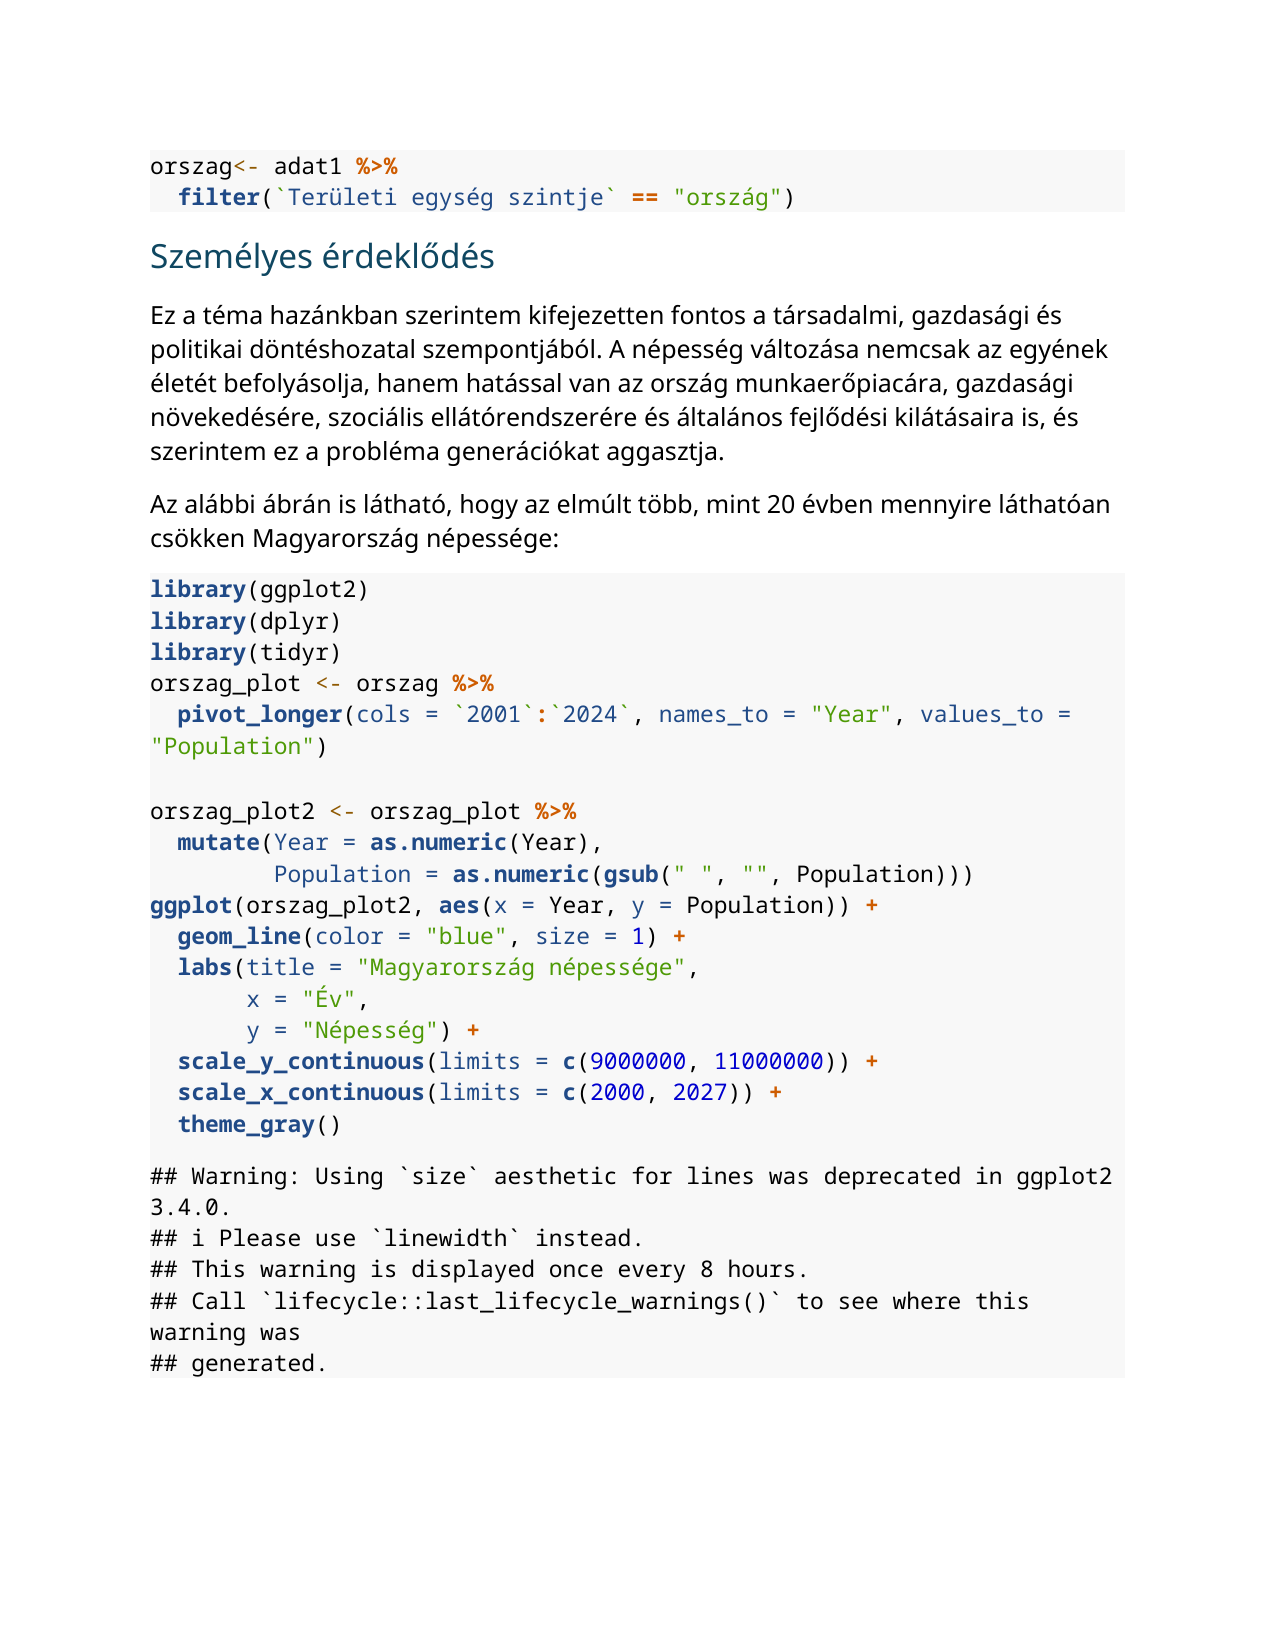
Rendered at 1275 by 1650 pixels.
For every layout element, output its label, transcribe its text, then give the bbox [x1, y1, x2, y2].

text Ez a téma hazánkban szerintem kifejezetten fontos a társadalmi, gazdasági és politikai döntéshozatal szempontjából. A népesség változása nemcsak az egyének életét befolyásolja, hanem hatással van az ország munkaerőpiacára, gazdasági növekedésére, szociális ellátórendszerére és általános fejlődési kilátásaira is, és szerintem ez a probléma generációkat aggasztja. [150, 297, 1125, 468]
text ## Warning: Using `size` aesthetic for lines was deprecated in ggplot2 3.4.0. ## ℹ Please use `linewidth` instead. ## This warning is displayed once every 8 hours. ## Call `lifecycle::last_lifecycle_warnings()` to see where this warning was ## generated. [150, 1159, 1125, 1378]
subtitle Személyes érdeklődés [150, 233, 1125, 279]
text Az alábbi ábrán is látható, hogy az elmúlt több, mint 20 évben mennyire láthatóan csökken Magyarország népessége: [150, 487, 1125, 555]
text library(ggplot2) library(dplyr) library(tidyr) orszag_plot <- orszag %>% pivot_longer(cols = `2001`:`2024`, names_to = "Year", values_to = "Population") orszag_plot2 <- orszag_plot %>% mutate(Year = as.numeric(Year), Population = as.numeric(gsub(" ", "", Population))) ggplot(orszag_plot2, aes(x = Year, y = Population)) + geom_line(color = "blue", size = 1) + labs(title = "Magyarország népessége", x = "Év", y = "Népesség") + scale_y_continuous(limits = c(9000000, 11000000)) + scale_x_continuous(limits = c(2000, 2027)) + theme_gray() [150, 573, 1125, 1139]
